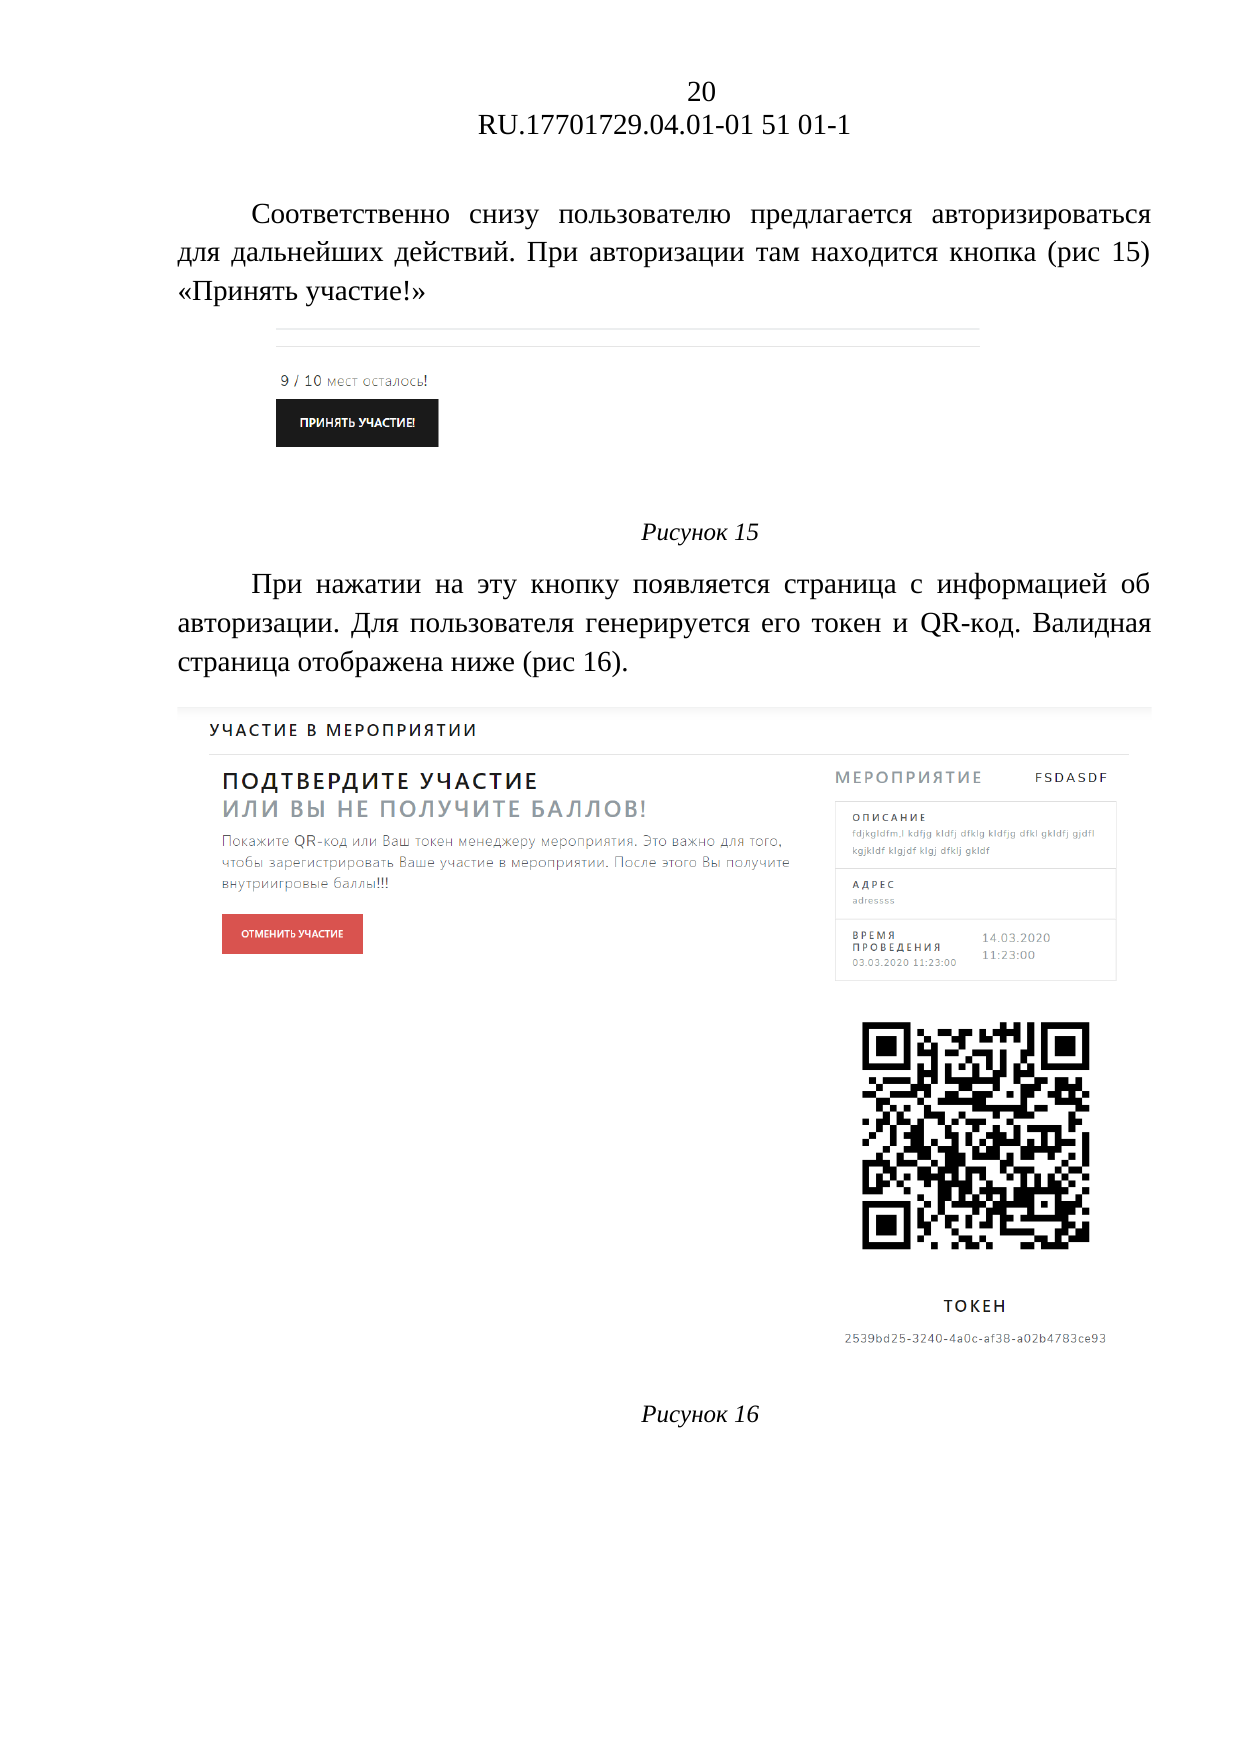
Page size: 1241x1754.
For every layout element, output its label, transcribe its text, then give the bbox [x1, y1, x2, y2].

text Рисунок 16 [177, 1399, 1152, 1428]
text При нажатии на эту кнопку появляется страница с информацией об авторизации. Для пользователя генерируется его токен и QR-код. Валидная страница отображена ниже (рис 16). [177, 567, 1152, 677]
text Соответственно снизу пользователю предлагается авторизироваться для дальнейших действий. При авторизации там находится кнопка (рис 15) «Принять участие!» [177, 196, 1152, 307]
picture [251, 328, 1022, 496]
picture [177, 698, 1152, 1378]
text Рисунок 15 [177, 517, 1152, 546]
